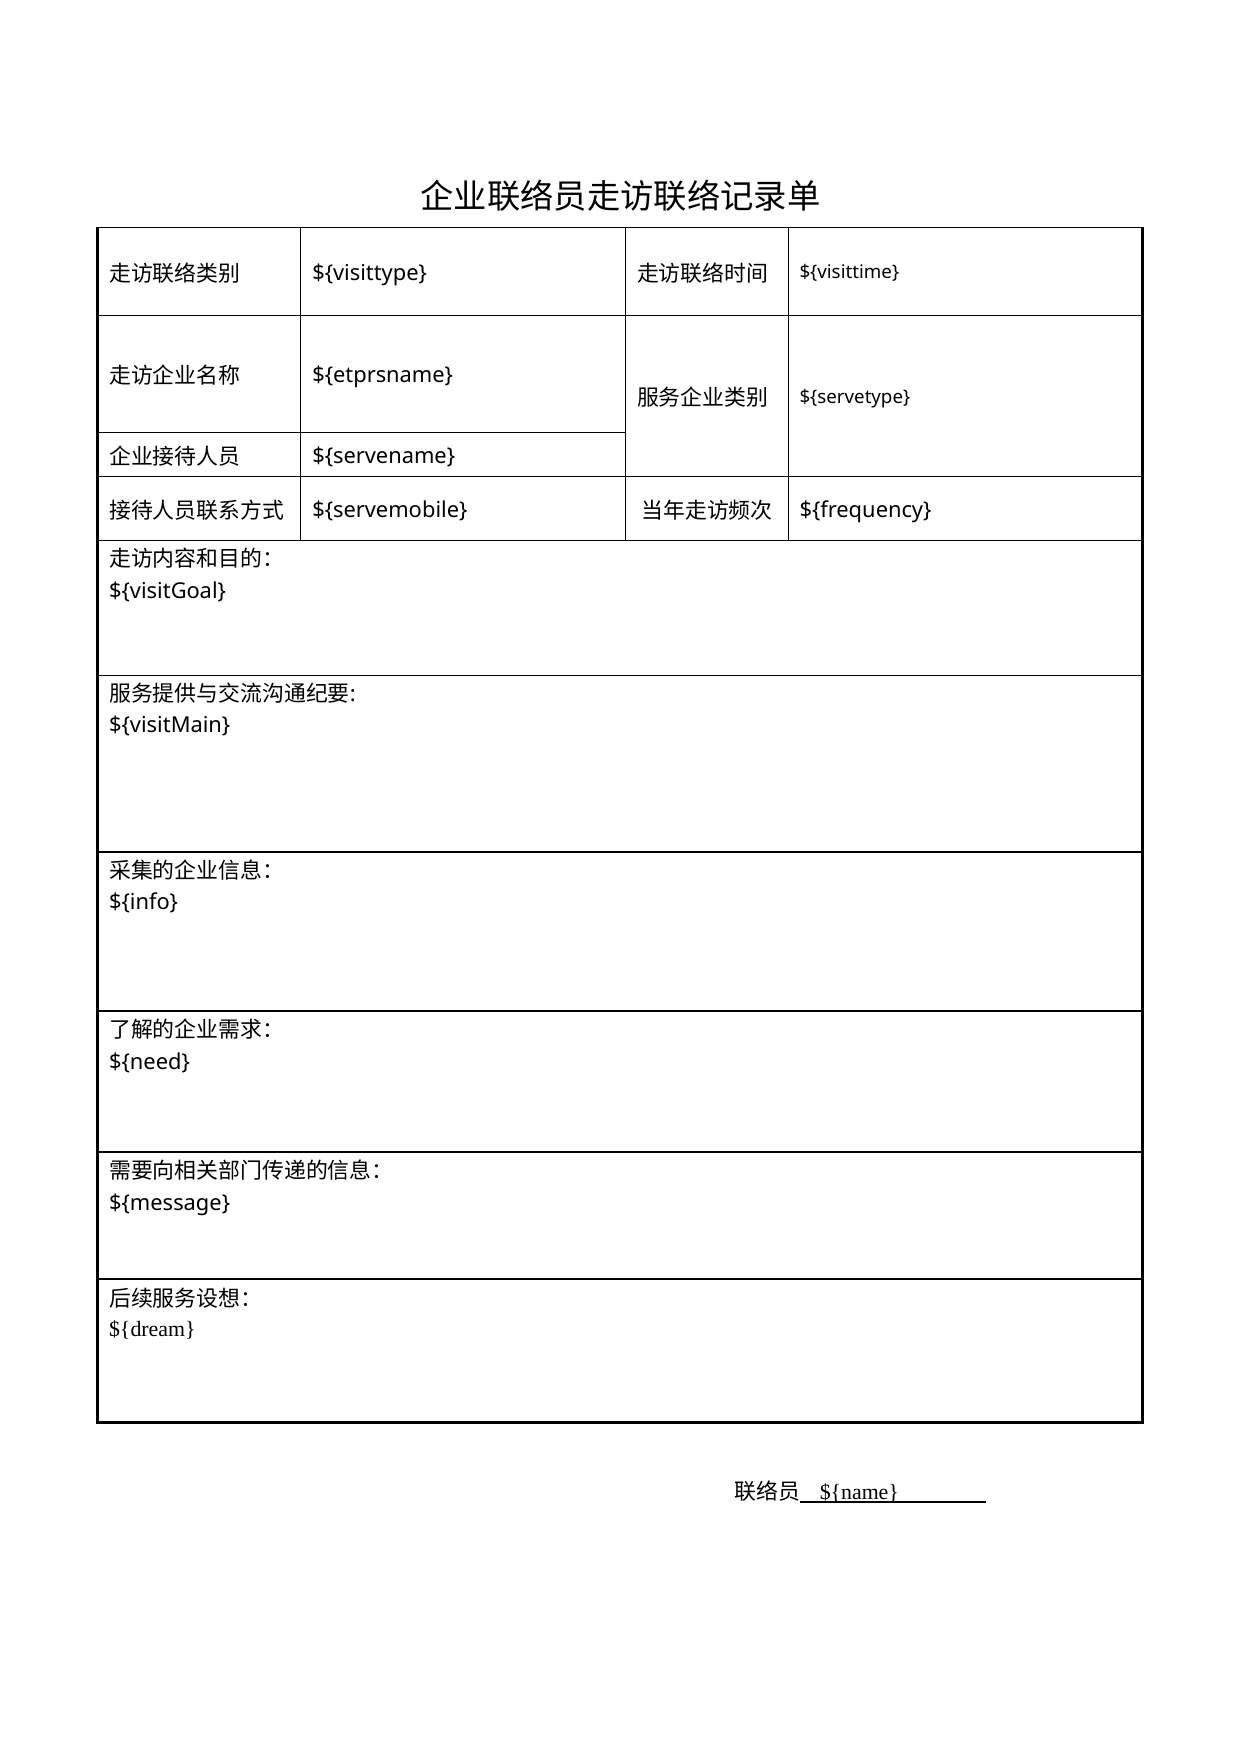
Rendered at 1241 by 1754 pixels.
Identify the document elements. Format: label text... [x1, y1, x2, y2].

table_cell 企业接待人员 [99, 433, 300, 476]
table_cell 走访企业名称 [99, 316, 300, 432]
table_cell ${etprsname} [301, 316, 625, 432]
table_cell 走访内容和目的： ${visitGoal} [99, 541, 1141, 674]
text 企业联络员走访联络记录单 [187, 162, 1053, 227]
table_cell 服务企业类别 [626, 316, 788, 476]
table_header 走访联络时间 [626, 228, 788, 315]
table_cell 采集的企业信息： ${info} [99, 853, 1141, 1010]
table_cell ${servename} [301, 433, 625, 476]
table_cell 需要向相关部门传递的信息： ${message} [99, 1153, 1141, 1278]
table_cell ${servemobile} [301, 477, 625, 540]
table_cell 了解的企业需求： ${need} [99, 1012, 1141, 1151]
table_header ${visittype} [301, 228, 625, 315]
table_header 走访联络类别 [99, 228, 300, 315]
table_cell 当年走访频次 [626, 477, 788, 540]
table_cell 接待人员联系方式 [99, 477, 300, 540]
text 联络员 ${name} [187, 1473, 1053, 1506]
table_cell 后续服务设想： ${dream} [99, 1280, 1141, 1421]
table_cell ${servetype} [789, 316, 1141, 476]
table_cell 服务提供与交流沟通纪要: ${visitMain} [99, 676, 1141, 851]
table_cell ${frequency} [789, 477, 1141, 540]
table_header ${visittime} [789, 228, 1141, 315]
